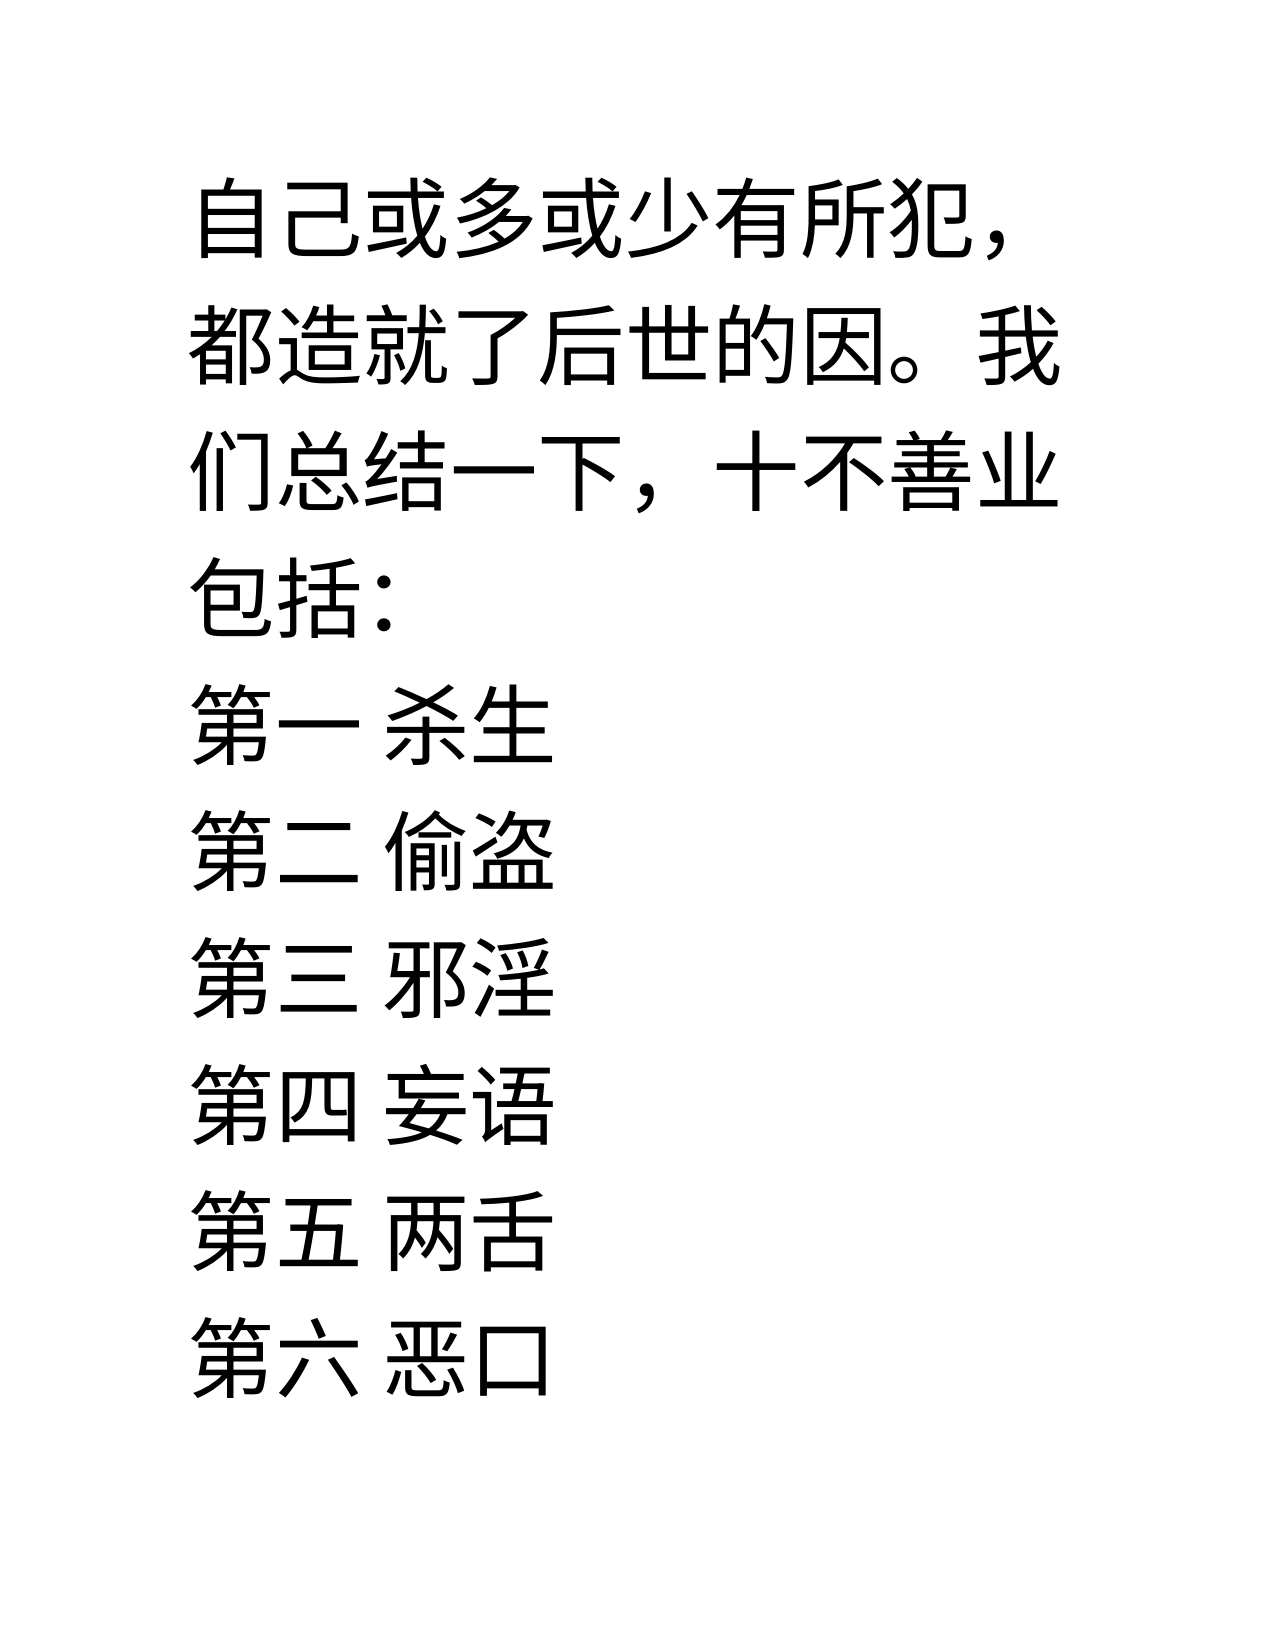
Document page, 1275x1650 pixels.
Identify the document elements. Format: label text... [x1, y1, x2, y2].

text 第六 恶口 [187, 1290, 1087, 1417]
text 第三 邪淫 [187, 910, 1087, 1037]
text 第一 杀生 [187, 657, 1087, 783]
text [187, 150, 1087, 657]
text 第四 妄语 [187, 1037, 1087, 1163]
text 第五 两舌 [187, 1163, 1087, 1290]
text 第二 偷盗 [187, 783, 1087, 910]
